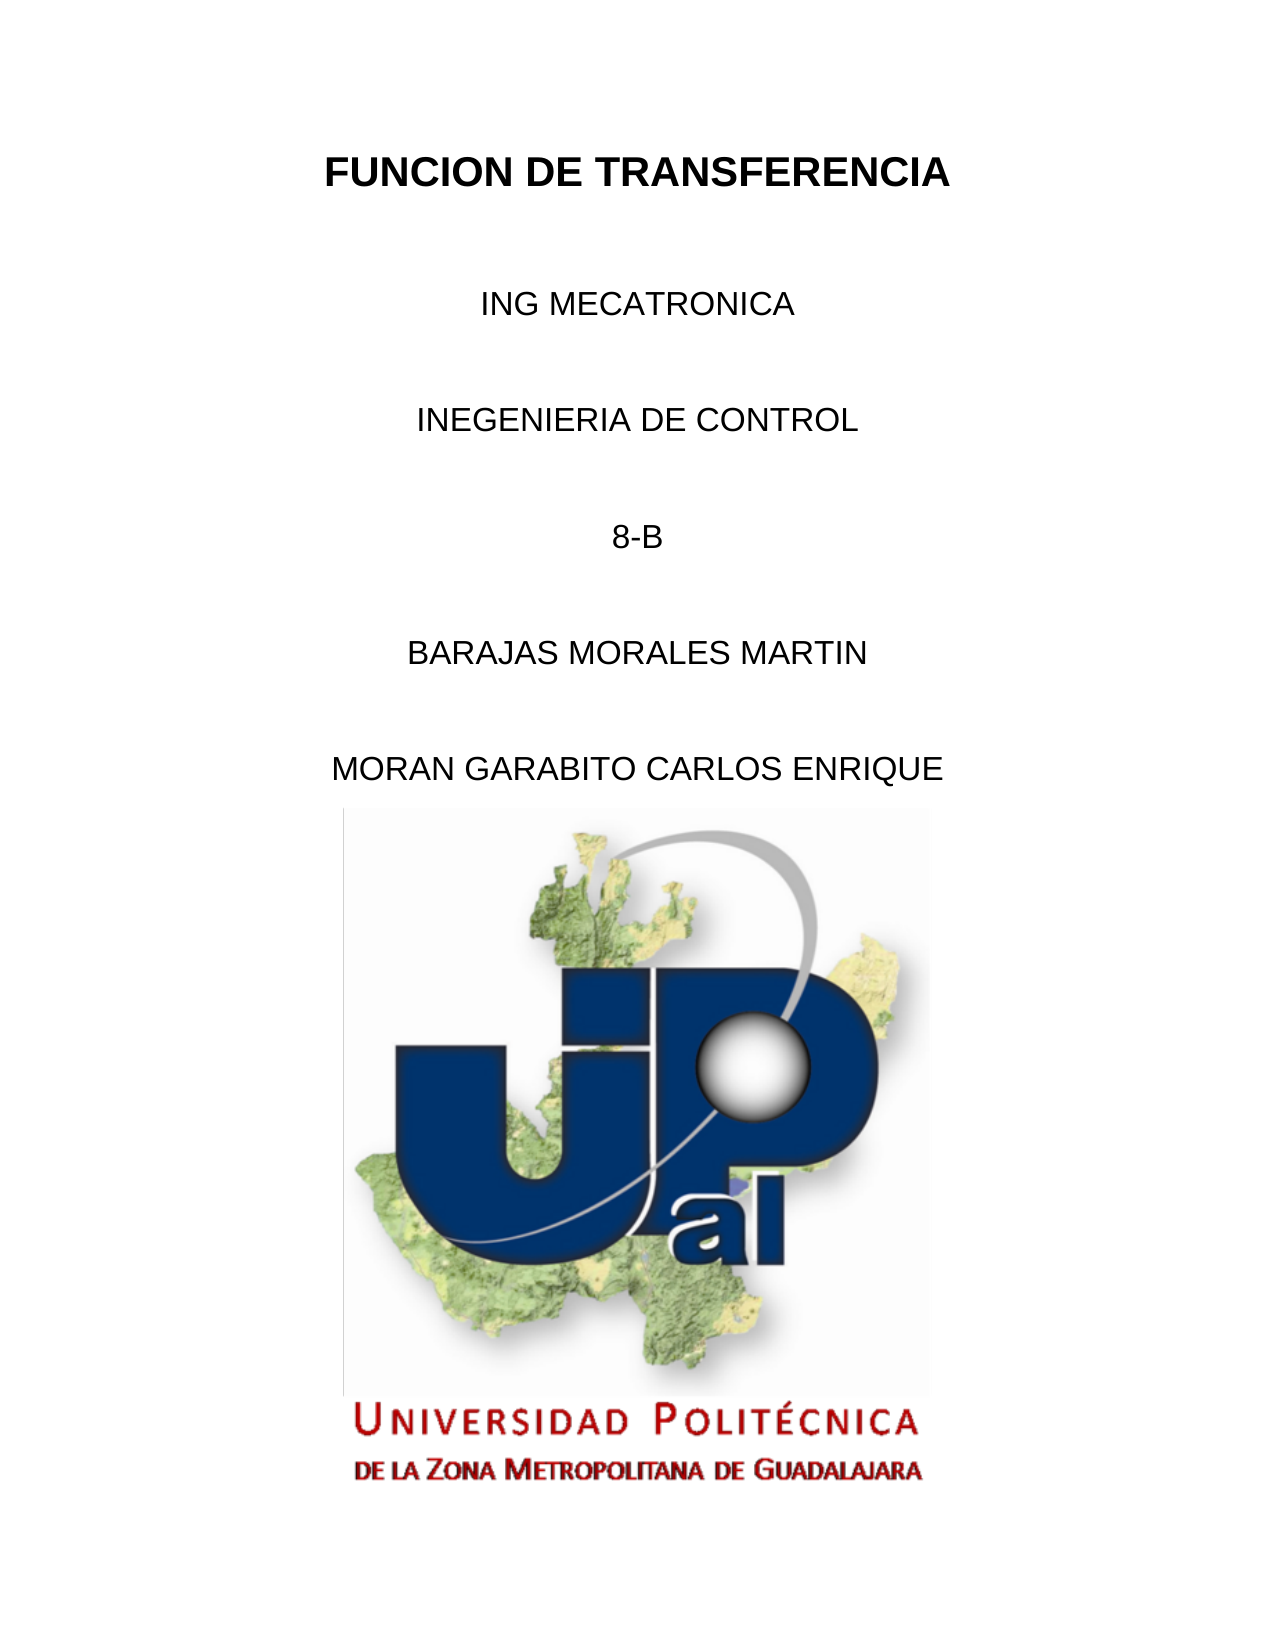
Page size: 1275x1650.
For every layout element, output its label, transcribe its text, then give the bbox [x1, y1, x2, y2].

text MORAN GARABITO CARLOS ENRIQUE [177, 749, 1098, 788]
text 8-B [177, 517, 1098, 555]
text BARAJAS MORALES MARTIN [177, 633, 1098, 671]
text INEGENIERIA DE CONTROL [177, 401, 1098, 439]
picture [320, 807, 955, 1499]
text FUNCION DE TRANSFERENCIA [177, 148, 1098, 196]
text ING MECATRONICA [177, 284, 1098, 323]
